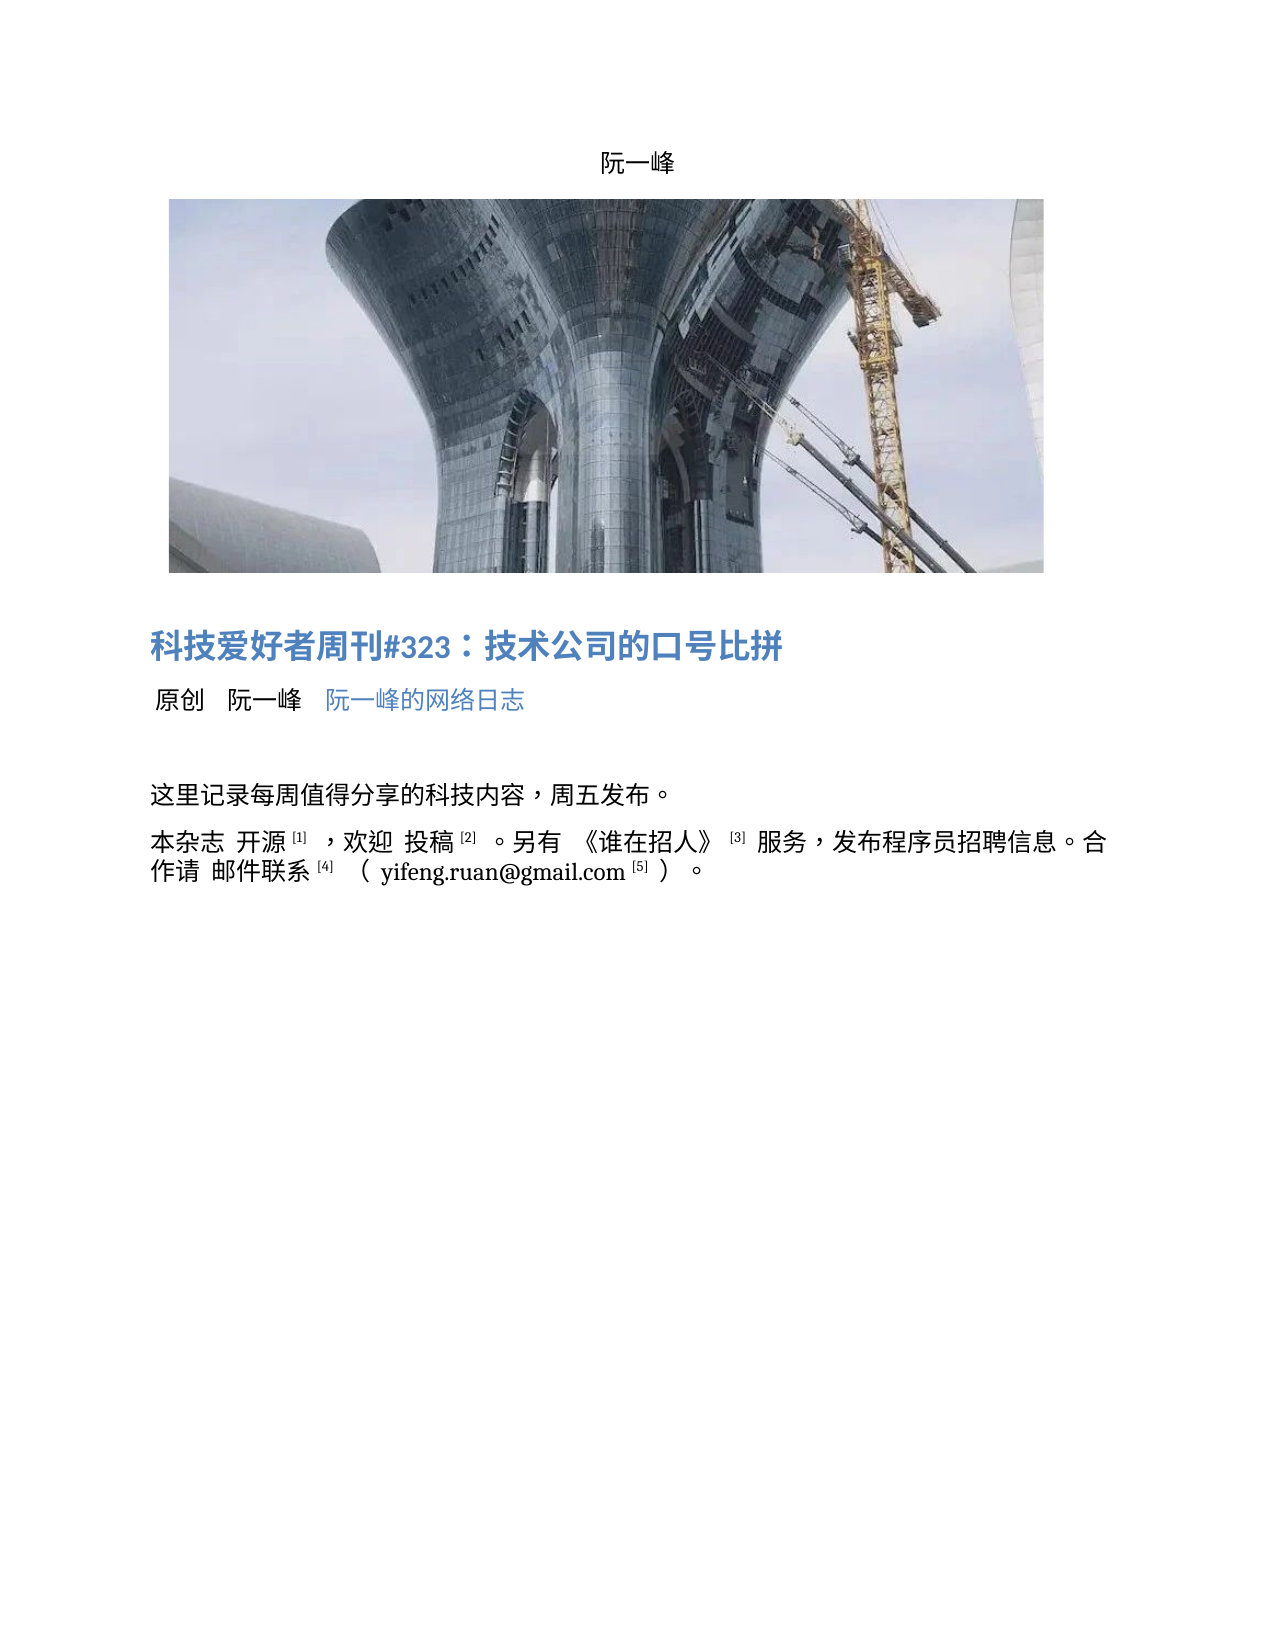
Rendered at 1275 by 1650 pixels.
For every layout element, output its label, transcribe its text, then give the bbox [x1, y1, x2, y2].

text 本杂志 开源 [1] ，欢迎 投稿 [2] 。另有 《谁在招人》 [3] 服务，发布程序员招聘信息。合作请 邮件联系 [4] （ yifeng.ruan@gmail.com [5] ）。 [150, 829, 1125, 887]
text 阮一峰 [150, 150, 1125, 179]
text 这里记录每周值得分享的科技内容，周五发布。 [150, 782, 1125, 811]
subtitle 科技爱好者周刊#323：技术公司的口号比拼 [150, 623, 1125, 668]
text 原创 阮一峰 阮一峰的网络日志 [150, 687, 1125, 716]
picture [168, 199, 1044, 573]
